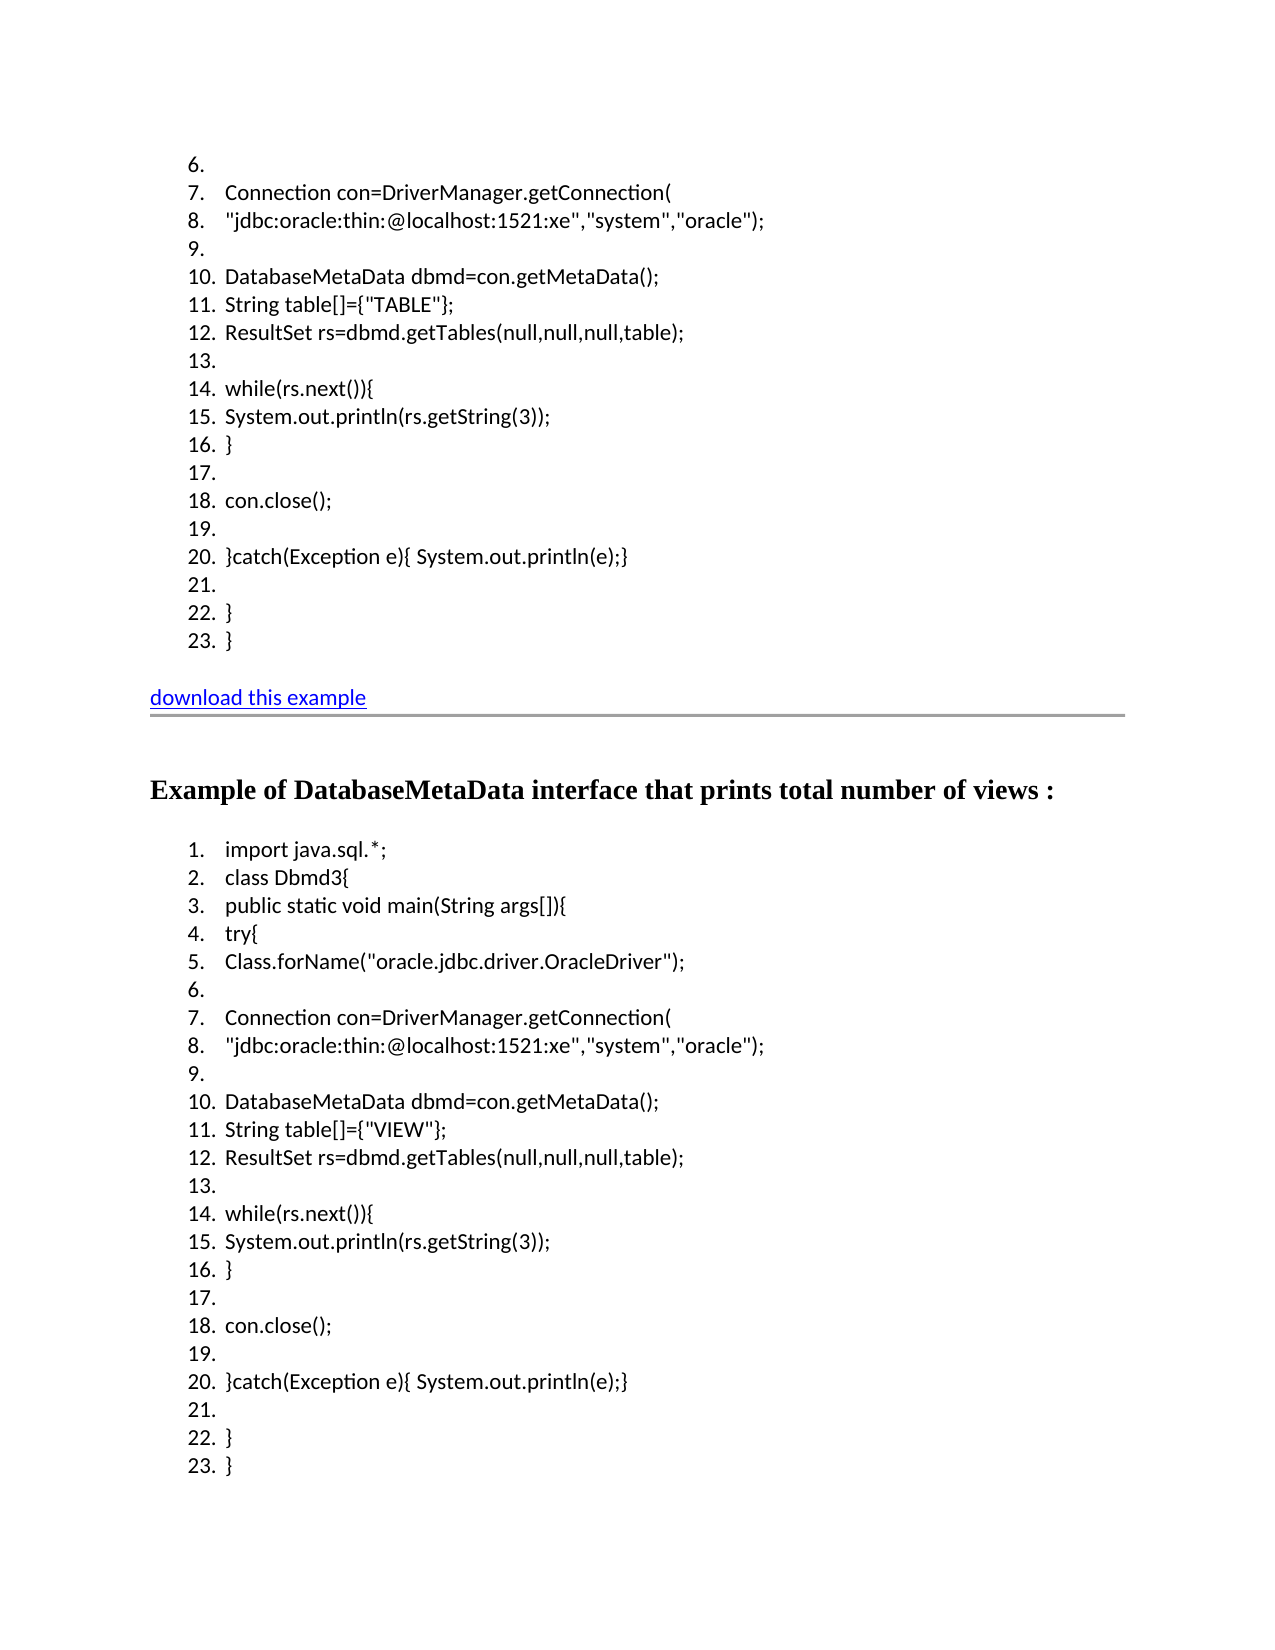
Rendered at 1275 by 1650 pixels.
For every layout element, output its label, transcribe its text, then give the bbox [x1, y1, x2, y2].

list }catch(Exception e){ System.out.println(e);} [187, 1367, 1125, 1395]
list String table[]={"VIEW"}; [187, 1115, 1125, 1143]
list ResultSet rs=dbmd.getTables(null,null,null,table); [187, 1143, 1125, 1171]
list } [187, 598, 1125, 626]
list String table[]={"TABLE"}; [187, 290, 1125, 318]
list public static void main(String args[]){ [187, 891, 1125, 919]
list Connection con=DriverManager.getConnection( [187, 178, 1125, 206]
list System.out.println(rs.getString(3)); [187, 402, 1125, 430]
list import java.sql.*; [187, 835, 1125, 863]
list con.close(); [187, 486, 1125, 514]
list Class.forName("oracle.jdbc.driver.OracleDriver"); [187, 947, 1125, 975]
list } [187, 1423, 1125, 1451]
list DatabaseMetaData dbmd=con.getMetaData(); [187, 262, 1125, 290]
list } [187, 430, 1125, 458]
list } [187, 1451, 1125, 1479]
list }catch(Exception e){ System.out.println(e);} [187, 542, 1125, 570]
list } [187, 1255, 1125, 1283]
list "jdbc:oracle:thin:@localhost:1521:xe","system","oracle"); [187, 1031, 1125, 1059]
list while(rs.next()){ [187, 1199, 1125, 1227]
list class Dbmd3{ [187, 863, 1125, 891]
list DatabaseMetaData dbmd=con.getMetaData(); [187, 1087, 1125, 1115]
list try{ [187, 919, 1125, 947]
list while(rs.next()){ [187, 374, 1125, 402]
list ResultSet rs=dbmd.getTables(null,null,null,table); [187, 318, 1125, 346]
list } [187, 626, 1125, 654]
text download this example [150, 683, 1125, 712]
list "jdbc:oracle:thin:@localhost:1521:xe","system","oracle"); [187, 206, 1125, 234]
list con.close(); [187, 1311, 1125, 1339]
subtitle Example of DatabaseMetaData interface that prints total number of views : [150, 773, 1125, 806]
list System.out.println(rs.getString(3)); [187, 1227, 1125, 1255]
list Connection con=DriverManager.getConnection( [187, 1003, 1125, 1031]
